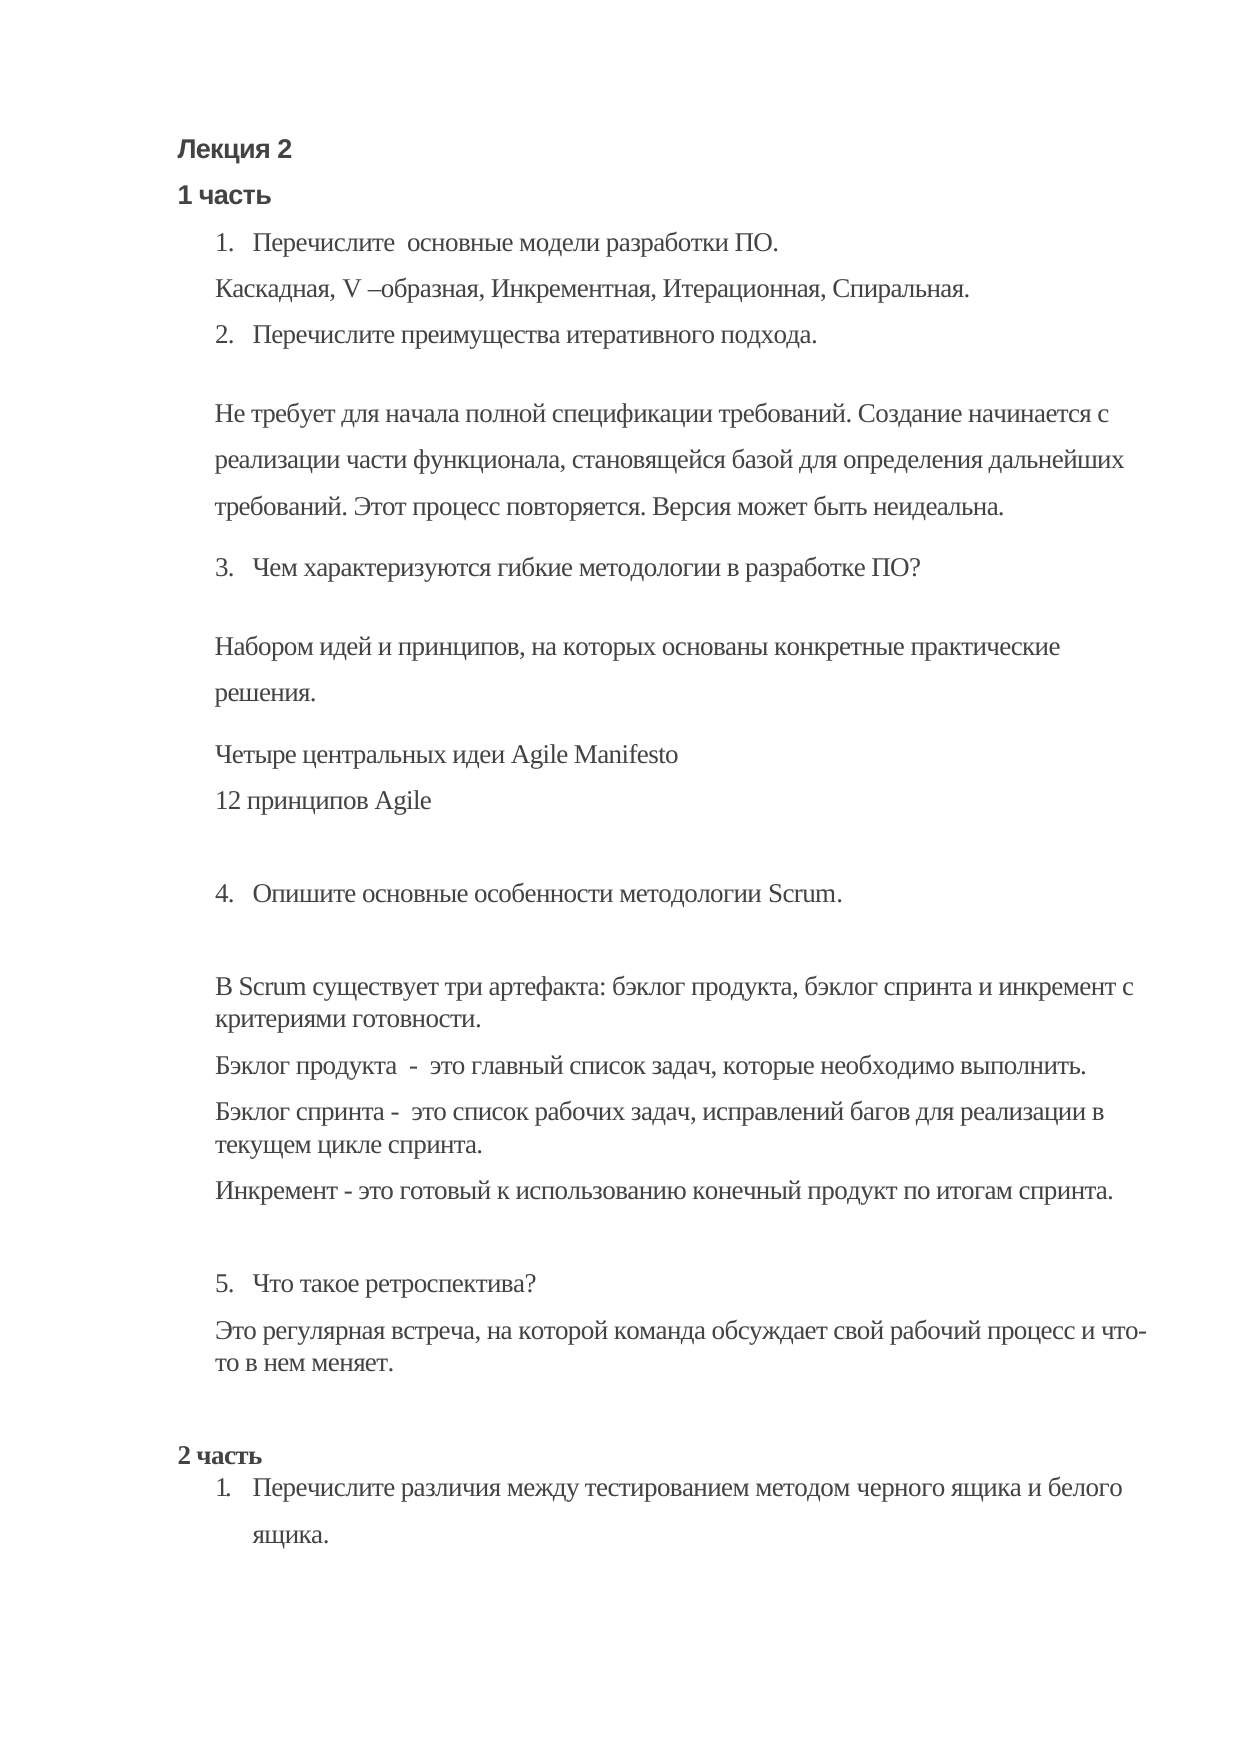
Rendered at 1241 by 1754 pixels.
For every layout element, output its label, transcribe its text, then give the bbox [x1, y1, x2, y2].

text Каскадная, V –образная, Инкрементная, Итерационная, Спиральная. [215, 271, 1152, 304]
text Это регулярная встреча, на которой команда обсуждает свой рабочий процесс и что-то в нем меняет. [215, 1313, 1152, 1378]
text Инкремент - это готовый к использованию конечный продукт по итогам спринта. [215, 1174, 1152, 1206]
text В Scrum существует три артефакта: бэклог продукта, бэклог спринта и инкремент с критериями готовности. [215, 969, 1152, 1034]
list Чем характеризуются гибкие методологии в разработке ПО? [215, 551, 1152, 583]
list Опишите основные особенности методологии Scrum. [215, 876, 1152, 909]
text Не требует для начала полной спецификации требований. Создание начинается с реализации части функционала, становящейся базой для определения дальнейших требований. Этот процесс повторяется. Версия может быть неидеальна. [214, 397, 1152, 521]
text Четыре центральных идеи Agile Manifesto [215, 737, 1152, 769]
list Перечислите различия между тестированием методом черного ящика и белого ящика. [215, 1471, 1152, 1549]
list Перечислите преимущества итеративного подхода. [215, 318, 1152, 350]
text Бэклог продукта - это главный список задач, которые необходимо выполнить. [215, 1048, 1152, 1081]
text 2 часть [177, 1438, 1152, 1471]
text Набором идей и принципов, на которых основаны конкретные практические решения. [214, 630, 1152, 708]
text Бэклог спринта - это список рабочих задач, исправлений багов для реализации в текущем цикле спринта. [215, 1095, 1152, 1160]
text Лекция 2 [177, 132, 1152, 164]
text 12 принципов Agile [215, 783, 1152, 816]
text 1 часть [177, 178, 1152, 211]
list Что такое ретроспектива? [215, 1267, 1152, 1299]
list Перечислите основные модели разработки ПО. [215, 225, 1152, 257]
